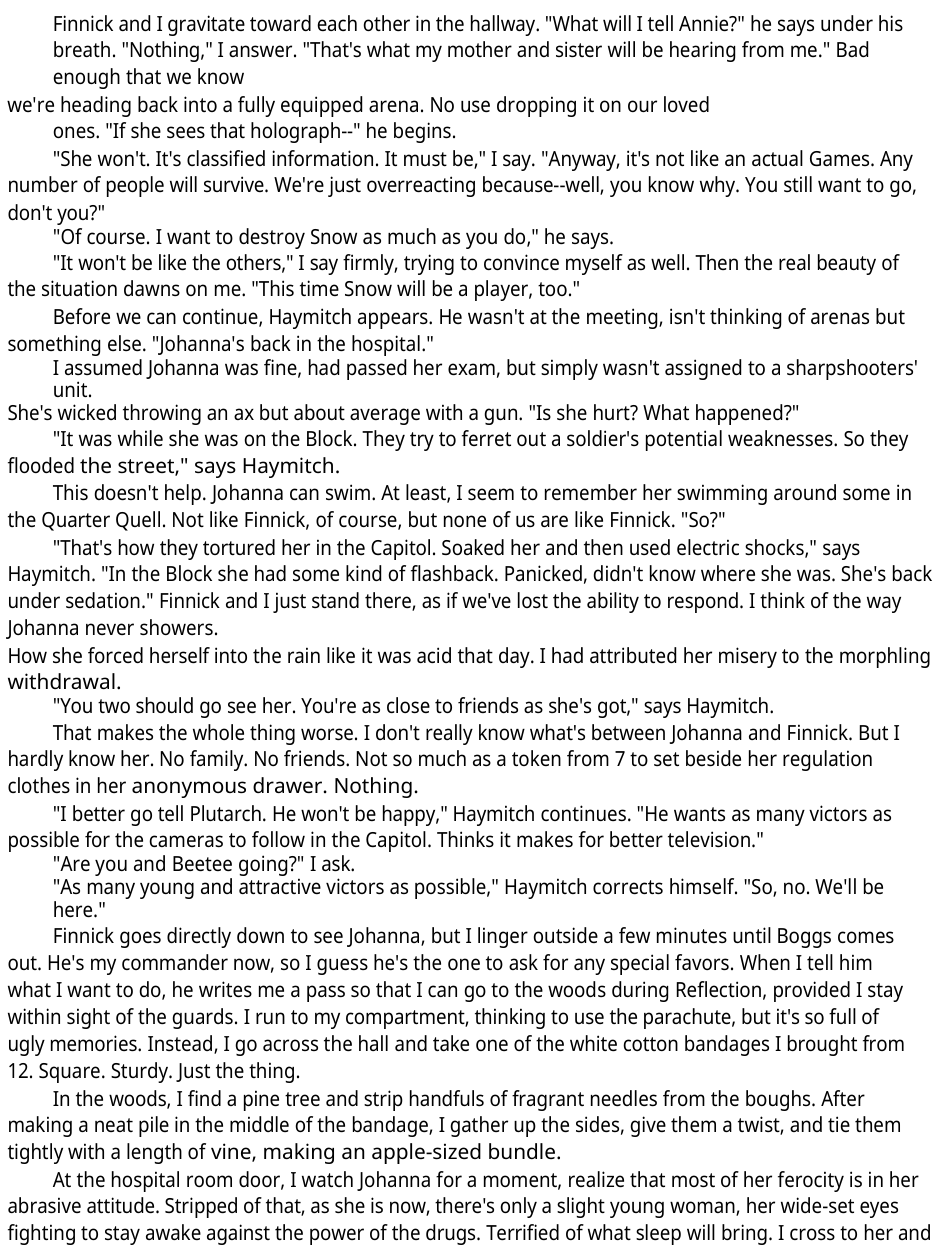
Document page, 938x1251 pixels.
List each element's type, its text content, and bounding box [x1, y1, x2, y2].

text "Of course. I want to destroy Snow as much as you do," he says. [53, 226, 937, 248]
text She's wicked throwing an ax but about average with a gun. "Is she hurt? What happened?" [7, 402, 937, 425]
text I assumed Johanna was fine, had passed her exam, but simply wasn't assigned to a sharpshooters' unit. [53, 357, 937, 402]
text How she forced herself into the rain like it was acid that day. I had attributed her misery to the morphling withdrawal. [7, 642, 937, 696]
text "That's how they tortured her in the Capitol. Soaked her and then used electric shocks," says Haymitch. "In the Block she had some kind of flashback. Panicked, didn't know where she was. She's back under sedation." Finnick and I just stand there, as if we've lost the ability to respond. I think of the way Johanna never showers. [7, 533, 937, 642]
text "You two should go see her. You're as close to friends as she's got," says Haymitch. [53, 696, 937, 718]
text "She won't. It's classified information. It must be," I say. "Anyway, it's not like an actual Games. Any number of people will survive. We're just overreacting because--well, you know why. You still want to go, don't you?" [7, 145, 929, 226]
text we're heading back into a fully equipped arena. No use dropping it on our loved ones. "If she sees that holograph--" he begins. [7, 91, 720, 145]
text "I better go tell Plutarch. He won't be happy," Haymitch continues. "He wants as many victors as possible for the cameras to follow in the Capitol. Thinks it makes for better television." [7, 800, 922, 854]
text "It was while she was on the Block. They try to ferret out a soldier's potential weaknesses. So they flooded the street," says Haymitch. [7, 425, 937, 479]
text "As many young and attractive victors as possible," Haymitch corrects himself. "So, no. We'll be here." [53, 876, 937, 922]
text That makes the whole thing worse. I don't really know what's between Johanna and Finnick. But I hardly know her. No family. No friends. Not so much as a token from 7 to set beside her regulation clothes in her anonymous drawer. Nothing. [7, 718, 929, 799]
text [7, 1166, 937, 1247]
text Finnick goes directly down to see Johanna, but I linger outside a few minutes until Boggs comes out. He's my commander now, so I guess he's the one to ask for any special favors. When I tell him what I want to do, he writes me a pass so that I can go to the woods during Reflection, provided I stay within sight of the guards. I run to my compartment, thinking to use the parachute, but it's so full of ugly memories. Instead, I go across the hall and take one of the white cotton bandages I brought from 12. Square. Sturdy. Just the thing. [7, 922, 918, 1084]
text In the woods, I find a pine tree and strip handfuls of fragrant needles from the boughs. After making a neat pile in the middle of the bandage, I gather up the sides, give them a twist, and tie them tightly with a length of vine, making an apple-sized bundle. [7, 1085, 929, 1166]
text "It won't be like the others," I say firmly, trying to convince myself as well. Then the real beauty of the situation dawns on me. "This time Snow will be a player, too." [7, 249, 922, 303]
text Before we can continue, Haymitch appears. He wasn't at the meeting, isn't thinking of arenas but something else. "Johanna's back in the hospital." [7, 303, 922, 357]
text "Are you and Beetee going?" I ask. [53, 854, 937, 876]
text Finnick and I gravitate toward each other in the hallway. "What will I tell Annie?" he says under his breath. "Nothing," I answer. "That's what my mother and sister will be hearing from me." Bad enough that we know [53, 10, 921, 91]
text This doesn't help. Johanna can swim. At least, I seem to remember her swimming around some in the Quarter Quell. Not like Finnick, of course, but none of us are like Finnick. "So?" [7, 479, 937, 533]
